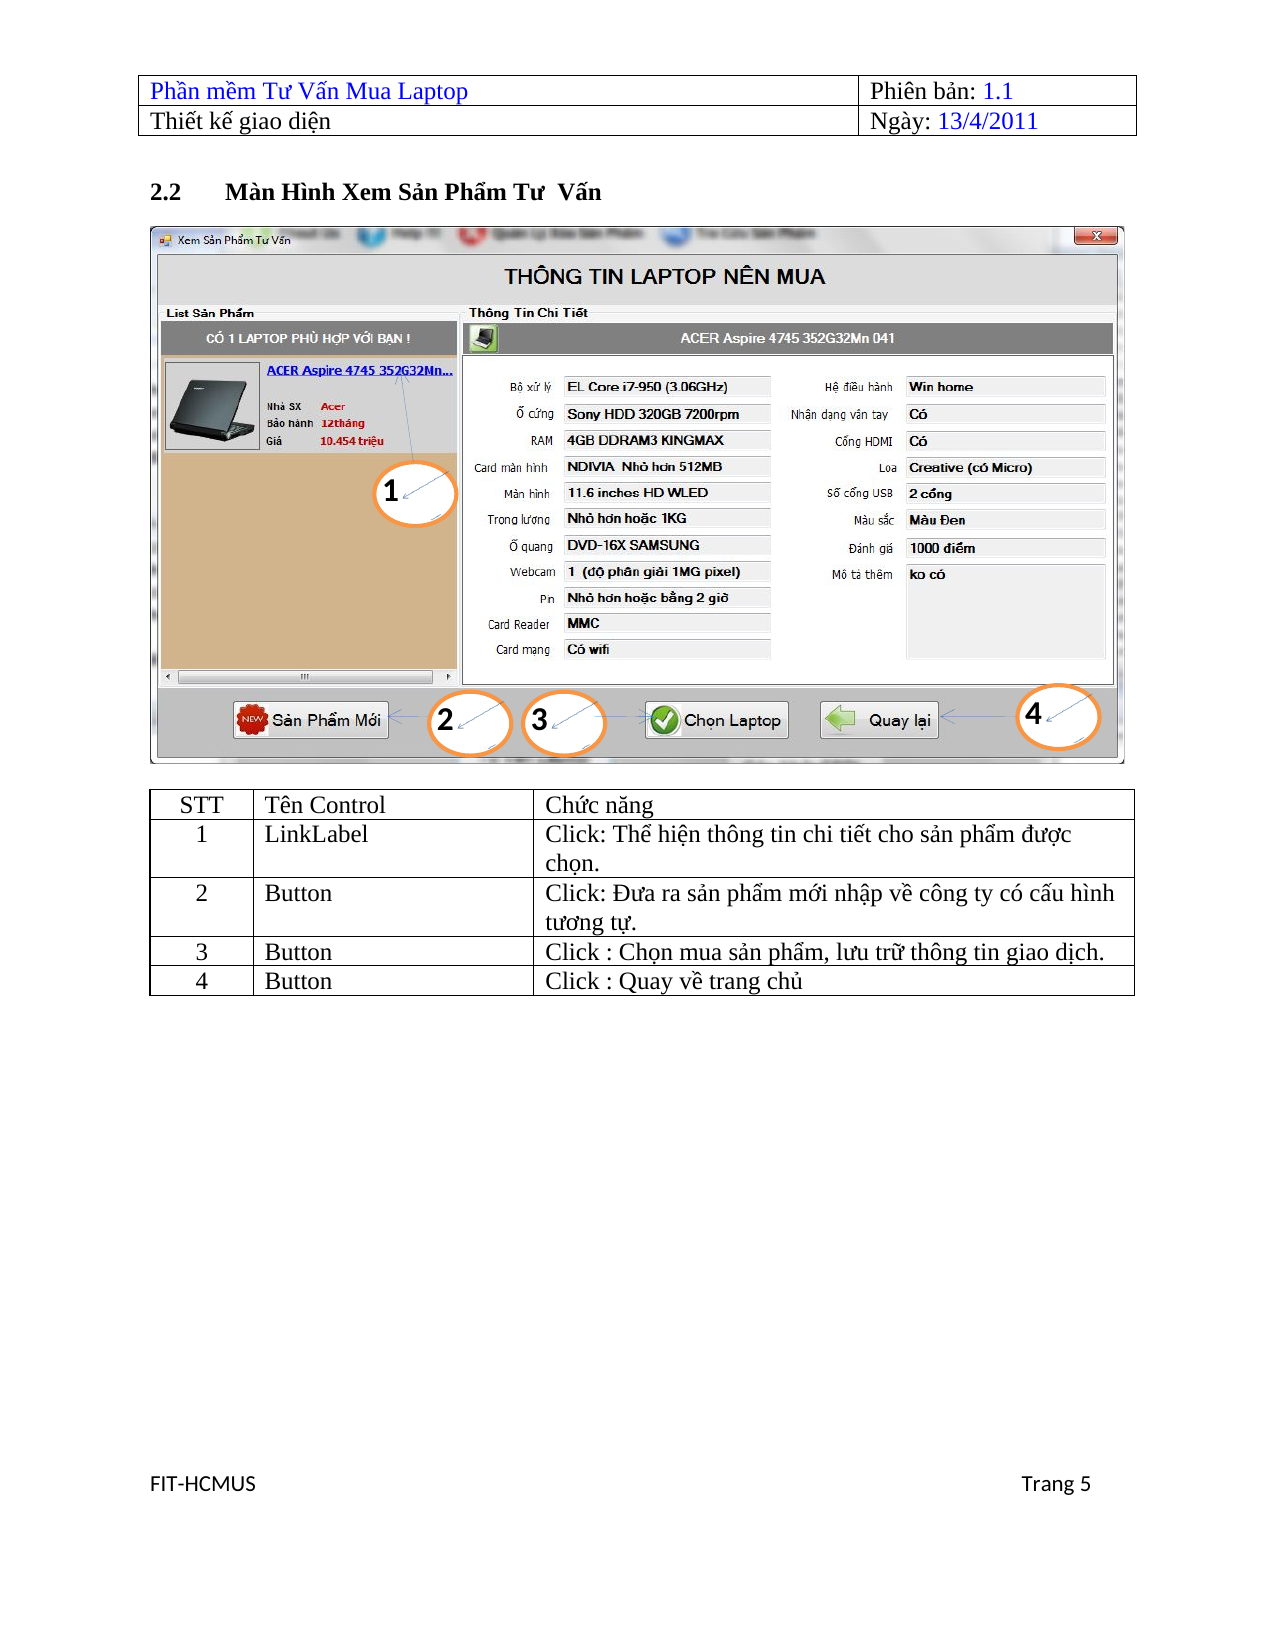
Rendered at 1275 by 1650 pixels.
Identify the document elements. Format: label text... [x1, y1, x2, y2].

table_cell Click : Quay về trang chủ [534, 966, 1134, 995]
table_cell Button [254, 878, 533, 936]
table_header STT [151, 790, 253, 818]
table_cell 4 [151, 966, 253, 995]
subtitle Màn Hình Xem Sản Phẩm Tư Vấn [150, 177, 1125, 206]
table_cell 2 [151, 878, 253, 936]
table_cell Click: Đưa ra sản phẩm mới nhập về công ty có cấu hình tương tự. [534, 878, 1134, 936]
table_header Chức năng [534, 790, 1134, 818]
table_cell Click: Thể hiện thông tin chi tiết cho sản phẩm được chọn. [534, 820, 1134, 877]
table_cell LinkLabel [254, 820, 533, 877]
picture [150, 226, 1125, 764]
table_cell Click : Chọn mua sản phẩm, lưu trữ thông tin giao dịch. [534, 937, 1134, 965]
table_cell Button [254, 966, 533, 995]
table_cell Button [254, 937, 533, 965]
table_header Tên Control [254, 790, 533, 818]
table_cell 3 [151, 937, 253, 965]
table_cell 1 [151, 820, 253, 877]
